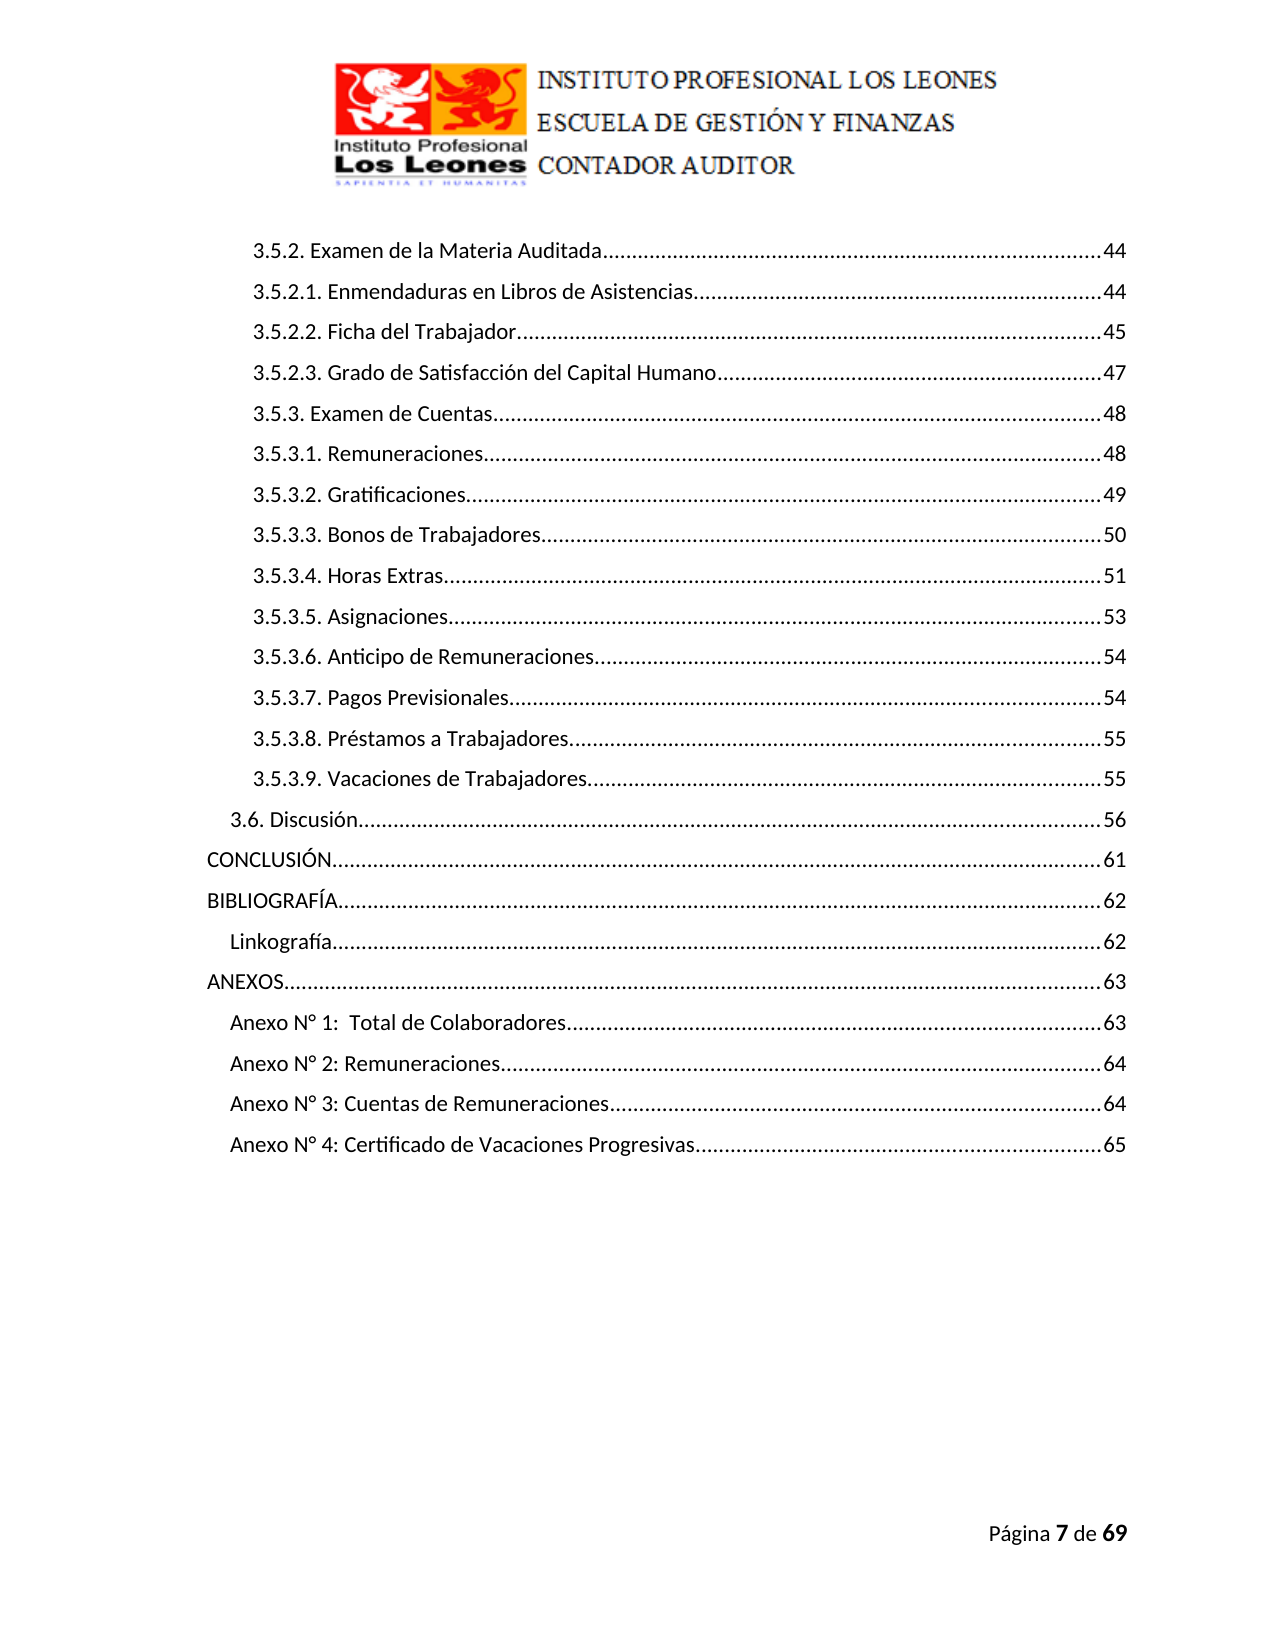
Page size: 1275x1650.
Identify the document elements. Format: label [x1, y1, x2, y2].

picture [330, 54, 1004, 190]
